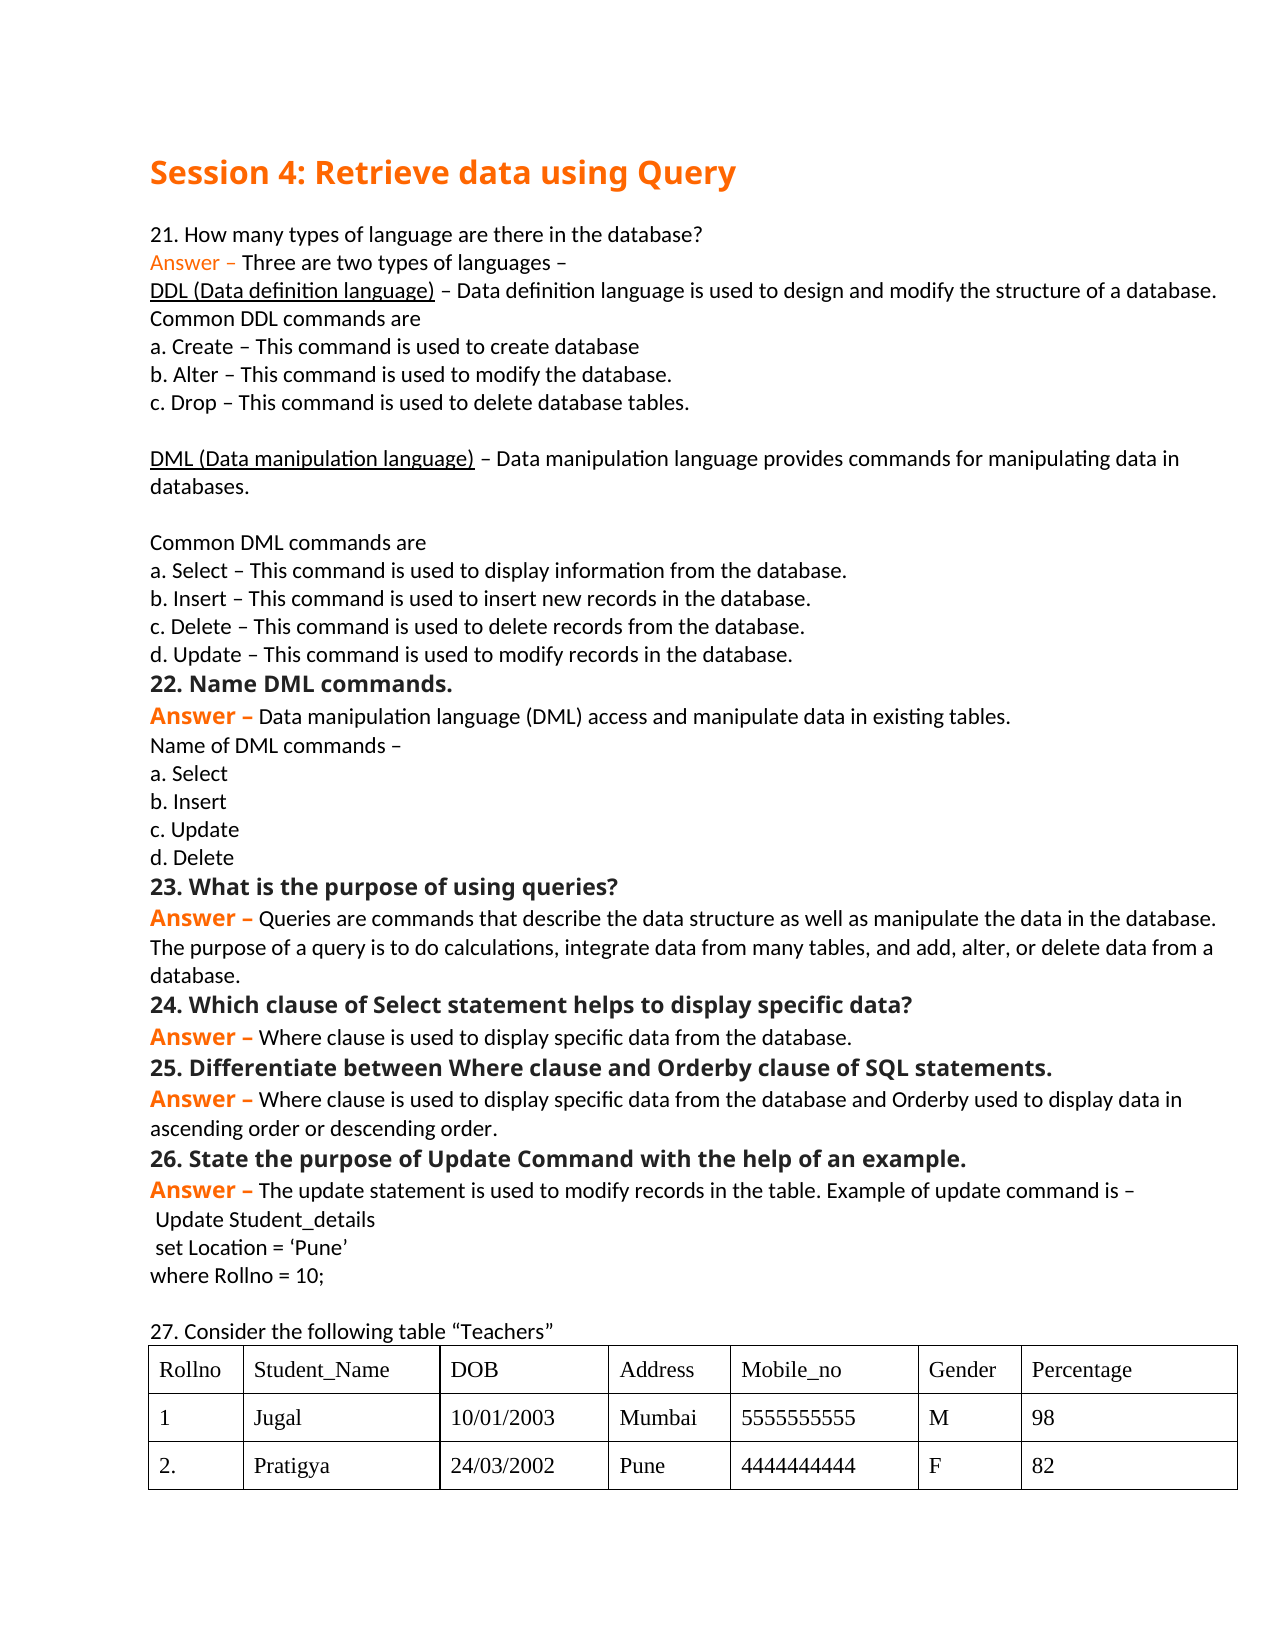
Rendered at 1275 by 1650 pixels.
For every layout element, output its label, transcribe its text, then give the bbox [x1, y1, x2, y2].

text Answer – Data manipulation language (DML) access and manipulate data in existing tables. Name of DML commands – a. Select b. Insert c. Update d. Delete [150, 699, 1228, 871]
table_cell 10/01/2003 [441, 1394, 608, 1441]
text Answer – The update statement is used to modify records in the table. Example of update command is – [150, 1174, 1228, 1205]
table_header Student_Name [244, 1346, 439, 1393]
text DML (Data manipulation language) – Data manipulation language provides commands for manipulating data in databases. [150, 444, 1228, 528]
text Answer – Queries are commands that describe the data structure as well as manipulate the data in the database. The purpose of a query is to do calculations, integrate data from many tables, and add, alter, or delete data from a database. [150, 902, 1228, 989]
text 24. Which clause of Select statement helps to display specific data? [150, 989, 1228, 1021]
table_cell Jugal [244, 1394, 439, 1441]
text 27. Consider the following table “Teachers” [150, 1317, 1228, 1345]
table_header Gender [919, 1346, 1021, 1393]
text 25. Differentiate between Where clause and Orderby clause of SQL statements. [150, 1052, 1228, 1083]
table_cell M [919, 1394, 1021, 1441]
table_cell 4444444444 [731, 1442, 918, 1489]
table_cell 24/03/2002 [441, 1442, 608, 1489]
table_header Address [609, 1346, 730, 1393]
text Session 4: Retrieve data using Query [150, 150, 1228, 194]
text Answer – Where clause is used to display specific data from the database and Orderby used to display data in ascending order or descending order. [150, 1083, 1228, 1142]
table_cell Mumbai [609, 1394, 730, 1441]
text Answer – Three are two types of languages – [150, 248, 1228, 276]
table_cell 2. [149, 1442, 243, 1489]
text DDL (Data definition language) – Data definition language is used to design and modify the structure of a database. Common DDL commands are a. Create – This command is used to create database b. Alter – This command is used to modify the database. c. Drop – This command is used to delete database tables. [150, 276, 1228, 416]
text 26. State the purpose of Update Command with the help of an example. [150, 1142, 1228, 1174]
text 23. What is the purpose of using queries? [150, 871, 1228, 902]
text Common DML commands are a. Select – This command is used to display information from the database. b. Insert – This command is used to insert new records in the database. c. Delete – This command is used to delete records from the database. d. Update – This command is used to modify records in the database. [150, 528, 1228, 668]
table_cell 5555555555 [731, 1394, 918, 1441]
table_header DOB [441, 1346, 608, 1393]
text 21. How many types of language are there in the database? [150, 220, 1228, 248]
table_cell F [919, 1442, 1021, 1489]
table_cell Pune [609, 1442, 730, 1489]
table_cell 82 [1022, 1442, 1237, 1489]
text set Location = ‘Pune’ [150, 1233, 1228, 1261]
text Update Student_details [150, 1205, 1228, 1233]
table_header Mobile_no [731, 1346, 918, 1393]
text 22. Name DML commands. [150, 668, 1228, 699]
text where Rollno = 10; [150, 1261, 1228, 1289]
table_cell Pratigya [244, 1442, 439, 1489]
text Answer – Where clause is used to display specific data from the database. [150, 1021, 1228, 1052]
table_header Percentage [1022, 1346, 1237, 1393]
table_cell 98 [1022, 1394, 1237, 1441]
table_header Rollno [149, 1346, 243, 1393]
table_cell 1 [149, 1394, 243, 1441]
